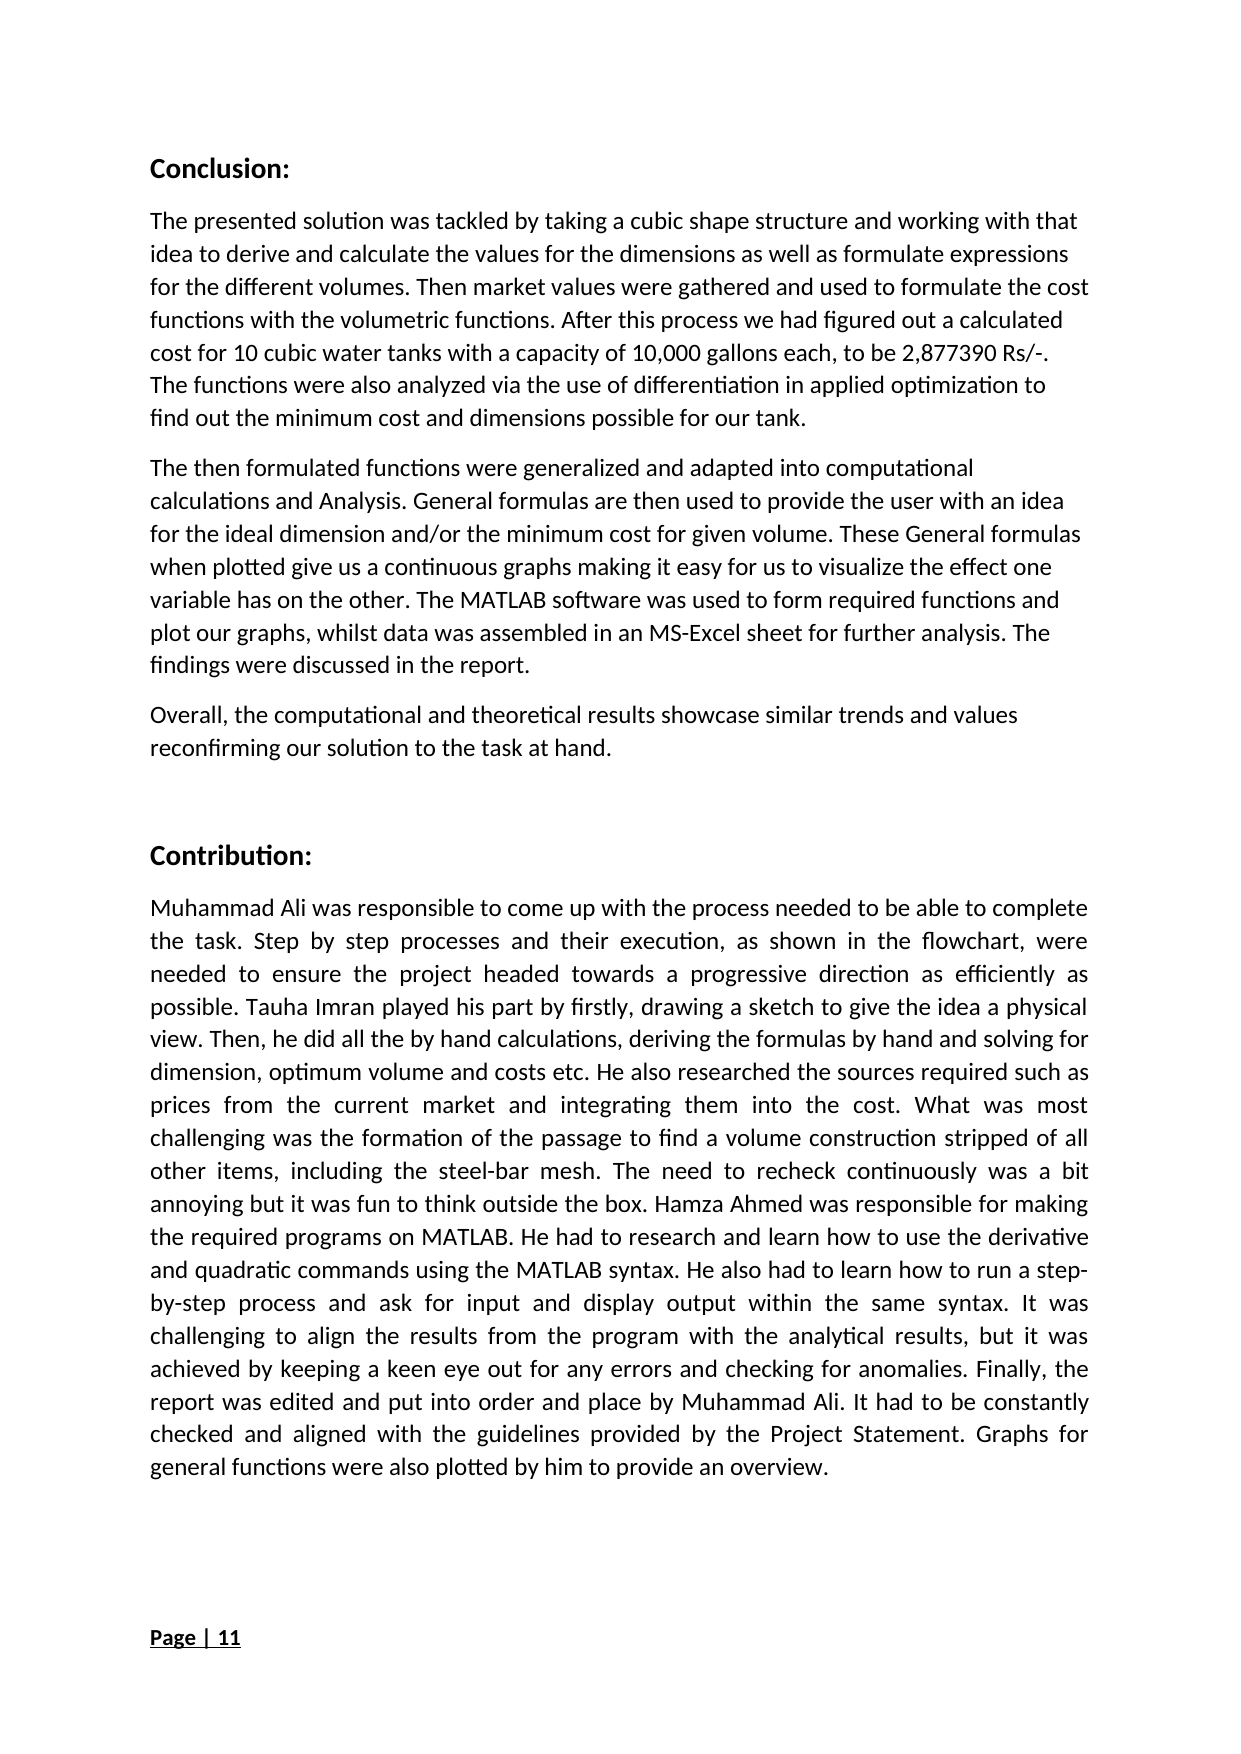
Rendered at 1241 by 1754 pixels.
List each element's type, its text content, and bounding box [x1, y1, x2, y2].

text Contribution: [150, 837, 1090, 872]
text Muhammad Ali was responsible to come up with the process needed to be able to complete the task. Step by step processes and their execution, as shown in the flowchart, were needed to ensure the project headed towards a progressive direction as efficiently as possible. Tauha Imran played his part by firstly, drawing a sketch to give the idea a physical view. Then, he did all the by hand calculations, deriving the formulas by hand and solving for dimension, optimum volume and costs etc. He also researched the sources required such as prices from the current market and integrating them into the cost. What was most challenging was the formation of the passage to find a volume construction stripped of all other items, including the steel-bar mesh. The need to recheck continuously was a bit annoying but it was fun to think outside the box. Hamza Ahmed was responsible for making the required programs on MATLAB. He had to research and learn how to use the derivative and quadratic commands using the MATLAB syntax. He also had to learn how to run a step-by-step process and ask for input and display output within the same syntax. It was challenging to align the results from the program with the analytical results, but it was achieved by keeping a keen eye out for any errors and checking for anomalies. Finally, the report was edited and put into order and place by Muhammad Ali. It had to be constantly checked and aligned with the guidelines provided by the Project Statement. Graphs for general functions were also plotted by him to provide an overview. [150, 892, 1090, 1482]
text The then formulated functions were generalized and adapted into computational calculations and Analysis. General formulas are then used to provide the user with an idea for the ideal dimension and/or the minimum cost for given volume. These General formulas when plotted give us a continuous graphs making it easy for us to visualize the effect one variable has on the other. The MATLAB software was used to form required functions and plot our graphs, whilst data was assembled in an MS-Excel sheet for further analysis. The findings were discussed in the report. [150, 452, 1090, 680]
text Conclusion: [150, 150, 1090, 186]
text The presented solution was tackled by taking a cubic shape structure and working with that idea to derive and calculate the values for the dimensions as well as formulate expressions for the different volumes. Then market values were gathered and used to formulate the cost functions with the volumetric functions. After this process we had figured out a calculated cost for 10 cubic water tanks with a capacity of 10,000 gallons each, to be 2,877390 Rs/-. The functions were also analyzed via the use of differentiation in applied optimization to find out the minimum cost and dimensions possible for our tank. [150, 205, 1090, 433]
text Overall, the computational and theoretical results showcase similar trends and values reconfirming our solution to the task at hand. [150, 699, 1090, 763]
